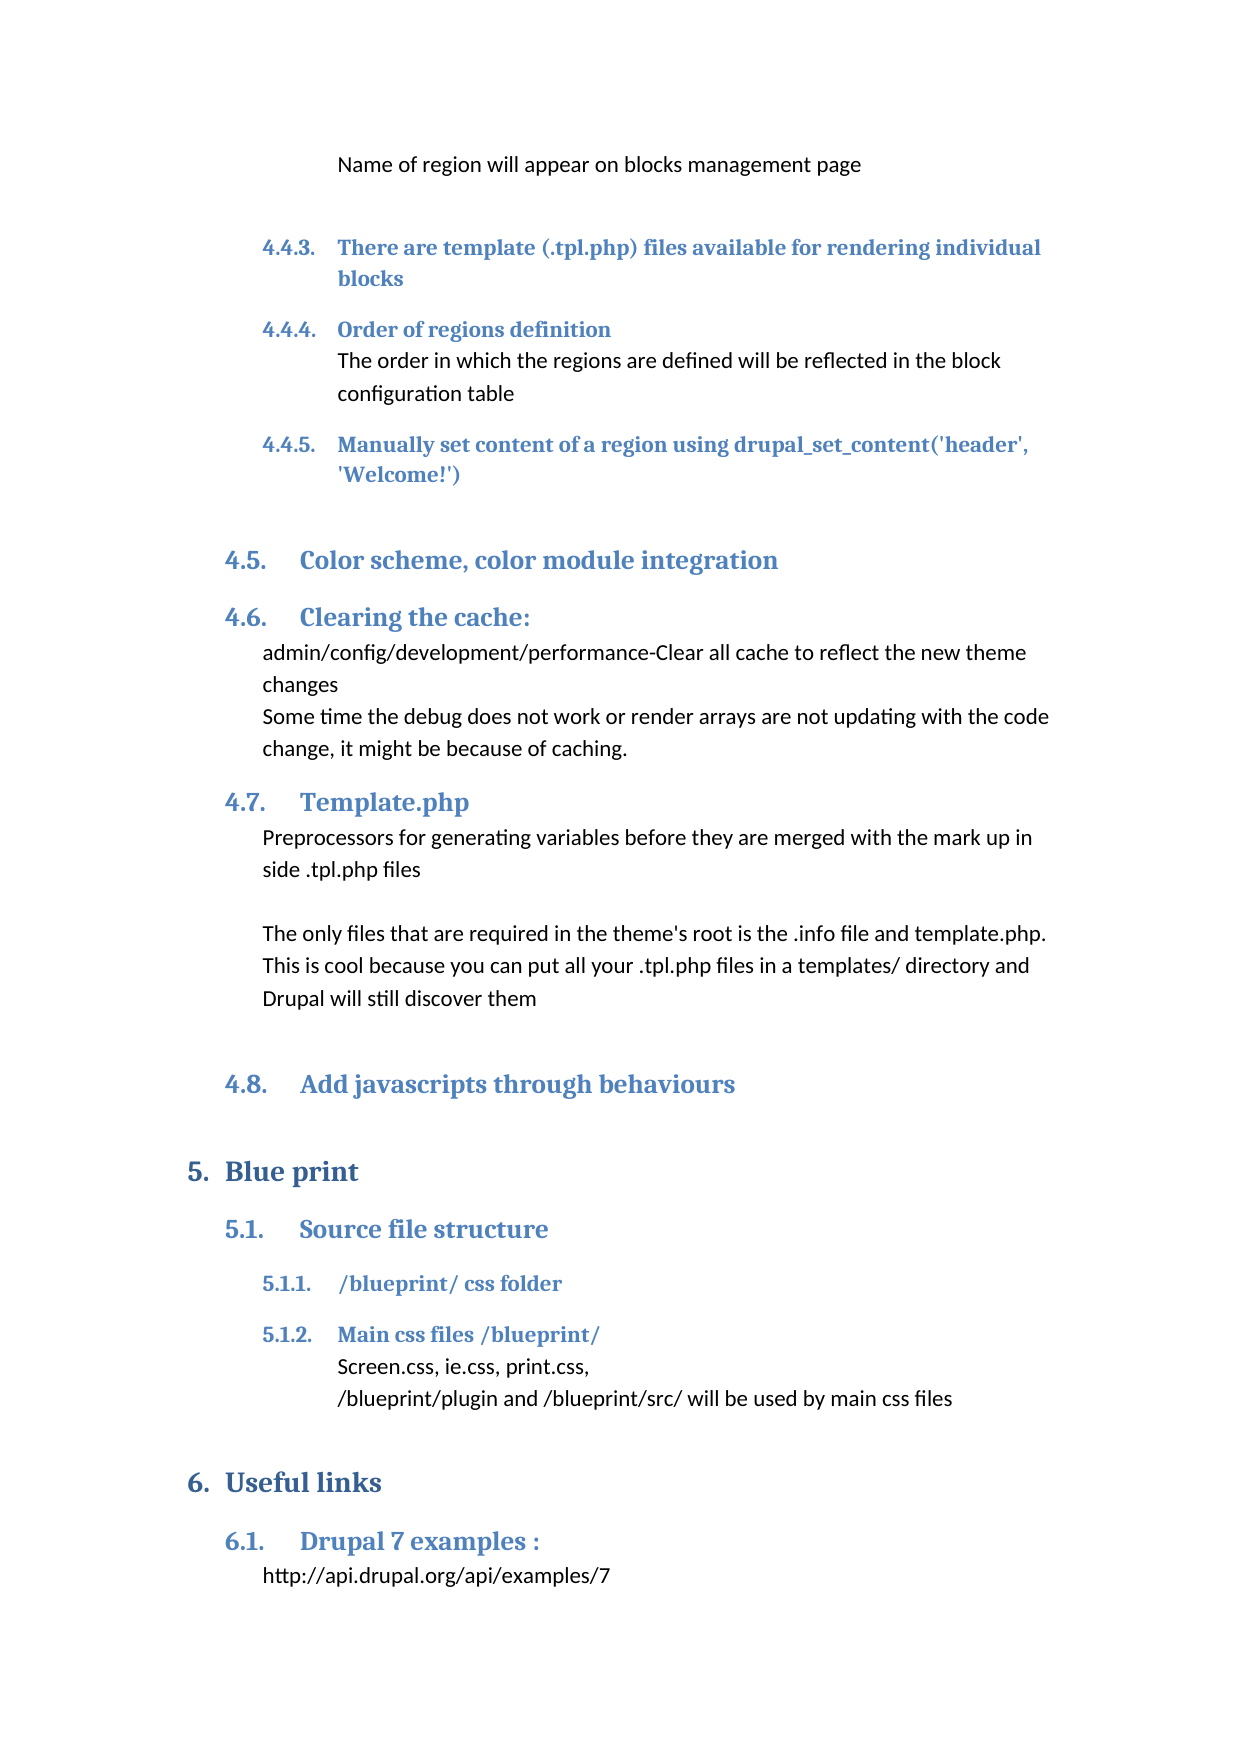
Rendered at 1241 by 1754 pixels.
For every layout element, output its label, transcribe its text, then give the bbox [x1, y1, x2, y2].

list Name of region will appear on blocks management page [337, 150, 1090, 178]
subtitle Color scheme, color module integration [225, 545, 1090, 576]
list Preprocessors for generating variables before they are merged with the mark up in side .tpl.php files [262, 823, 1090, 883]
subtitle Order of regions definition [262, 316, 1090, 343]
list Screen.css, ie.css, print.css, [337, 1352, 1090, 1380]
list http://api.drupal.org/api/examples/7 [262, 1561, 1090, 1589]
list /blueprint/plugin and /blueprint/src/ will be used by main css files [337, 1384, 1090, 1412]
subtitle Clearing the cache: [225, 602, 1090, 633]
subtitle Add javascripts through behaviours [225, 1069, 1090, 1100]
subtitle Useful links [187, 1466, 1090, 1500]
list The order in which the regions are defined will be reflected in the block configuration table [337, 347, 1090, 407]
subtitle Main css files /blueprint/ [262, 1322, 1090, 1348]
list admin/config/development/performance-Clear all cache to reflect the new theme changes [262, 638, 1090, 698]
list The only files that are required in the theme's root is the .info file and template.php. This is cool because you can put all your .tpl.php files in a templates/ directory and Drupal will still discover them [262, 919, 1090, 1012]
subtitle Template.php [225, 787, 1090, 818]
subtitle Blue print [187, 1155, 1090, 1188]
subtitle Manually set content of a region using drupal_set_content('header', 'Welcome!') [262, 432, 1090, 488]
subtitle Source file structure [225, 1214, 1090, 1245]
list Some time the debug does not work or render arrays are not updating with the code change, it might be because of caching. [262, 702, 1090, 762]
subtitle There are template (.tpl.php) files available for rendering individual blocks [262, 235, 1090, 292]
subtitle Drupal 7 examples : [225, 1526, 1090, 1557]
subtitle /blueprint/ css folder [262, 1271, 1090, 1297]
